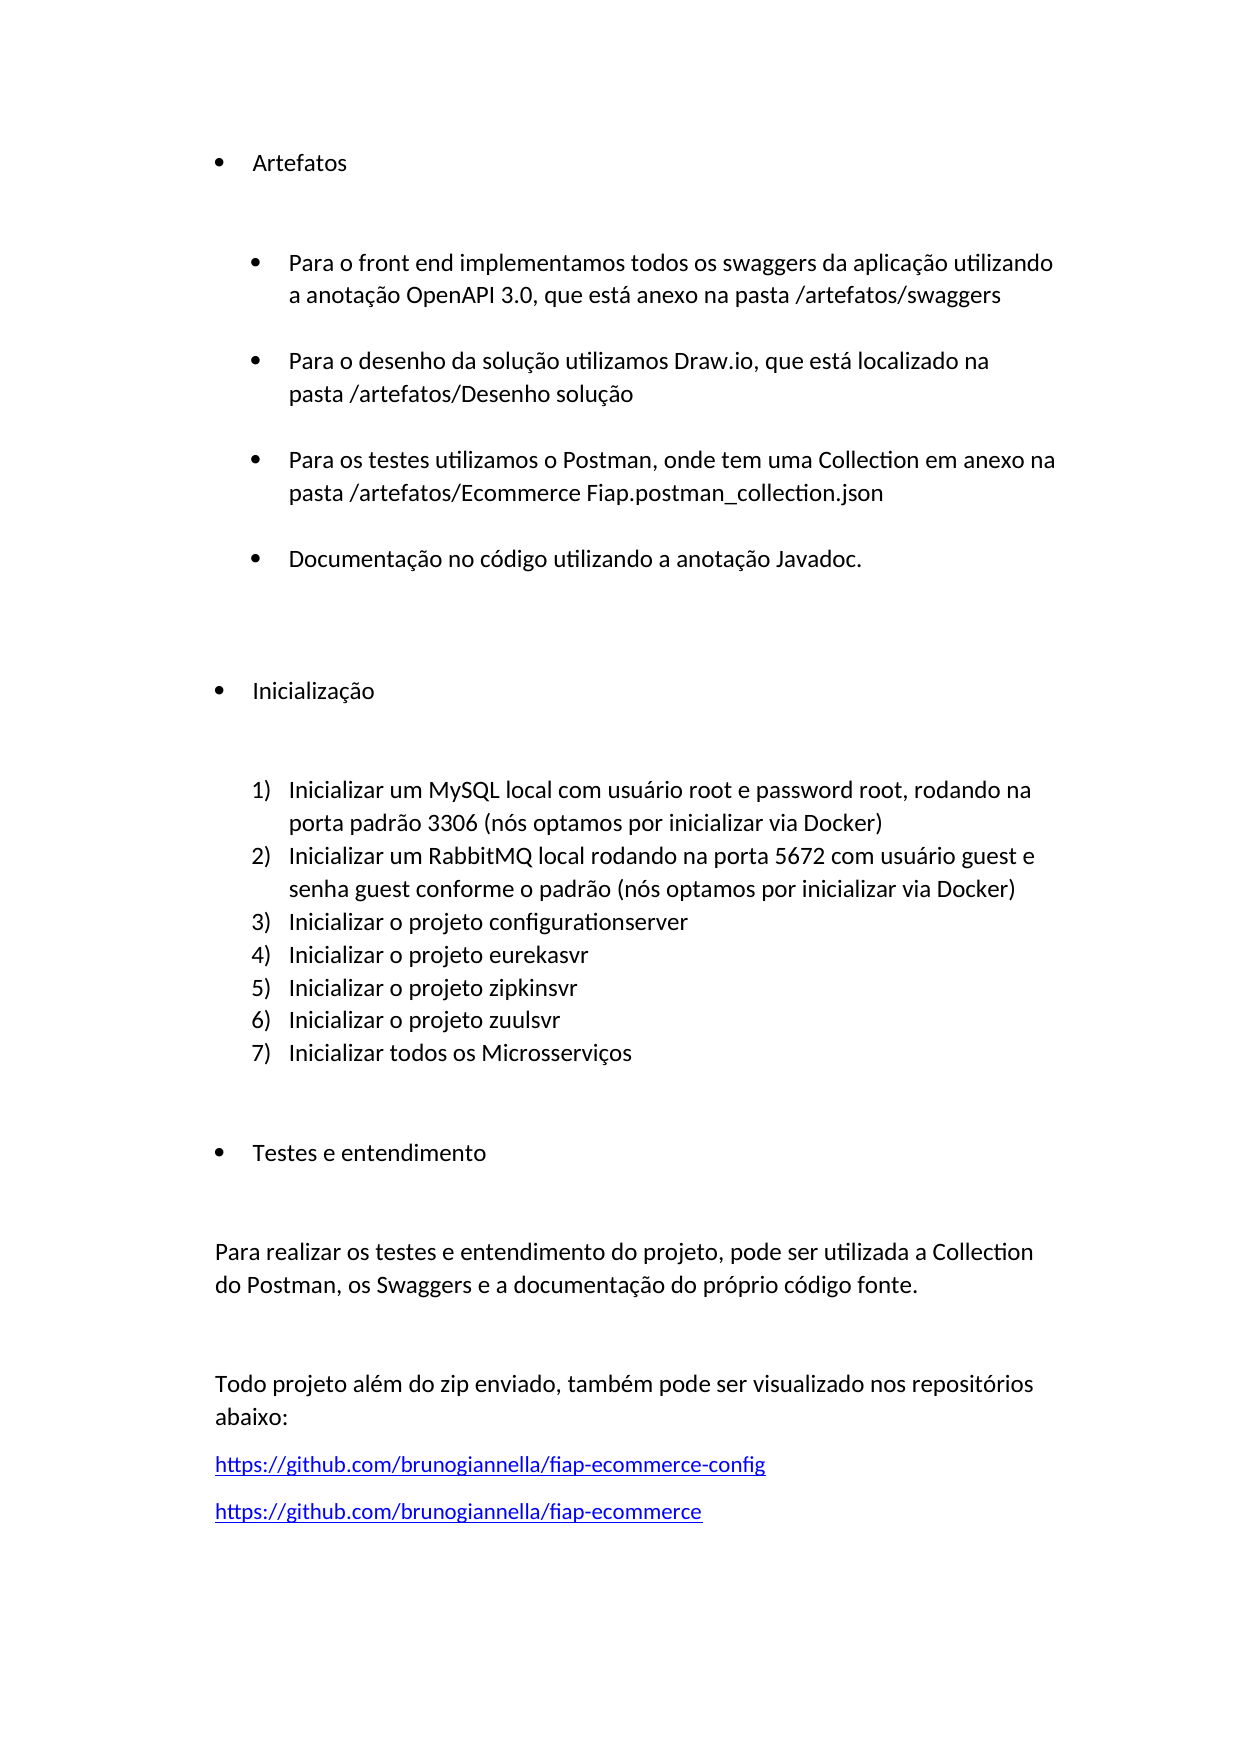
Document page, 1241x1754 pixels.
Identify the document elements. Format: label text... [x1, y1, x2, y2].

list Para os testes utilizamos o Postman, onde tem uma Collection em anexo na pasta /artefatos/Ecommerce Fiap.postman_collection.json [251, 444, 1063, 508]
list Inicializar todos os Microsserviços [251, 1038, 1063, 1068]
list Inicializar um MySQL local com usuário root e password root, rodando na porta padrão 3306 (nós optamos por inicializar via Docker) [251, 774, 1063, 838]
list Inicializar o projeto zuulsvr [251, 1005, 1063, 1035]
list Artefatos [215, 148, 1063, 178]
list Inicializar o projeto eurekasvr [251, 939, 1063, 969]
list Documentação no código utilizando a anotação Javadoc. [251, 543, 1063, 573]
list Inicializar o projeto configurationserver [251, 906, 1063, 936]
text Todo projeto além do zip enviado, também pode ser visualizado nos repositórios abaixo: [215, 1368, 1063, 1431]
text https://github.com/brunogiannella/fiap-ecommerce [215, 1497, 1063, 1525]
list Testes e entendimento [215, 1137, 1063, 1167]
text https://github.com/brunogiannella/fiap-ecommerce-config [215, 1451, 1063, 1478]
list Inicializar um RabbitMQ local rodando na porta 5672 com usuário guest e senha guest conforme o padrão (nós optamos por inicializar via Docker) [251, 840, 1063, 903]
list Inicializar o projeto zipkinsvr [251, 972, 1063, 1002]
list Para o desenho da solução utilizamos Draw.io, que está localizado na pasta /artefatos/Desenho solução [251, 346, 1063, 409]
list Para o front end implementamos todos os swaggers da aplicação utilizando a anotação OpenAPI 3.0, que está anexo na pasta /artefatos/swaggers [251, 247, 1063, 310]
list Inicialização [215, 675, 1063, 706]
text Para realizar os testes e entendimento do projeto, pode ser utilizada a Collection do Postman, os Swaggers e a documentação do próprio código fonte. [215, 1236, 1063, 1299]
